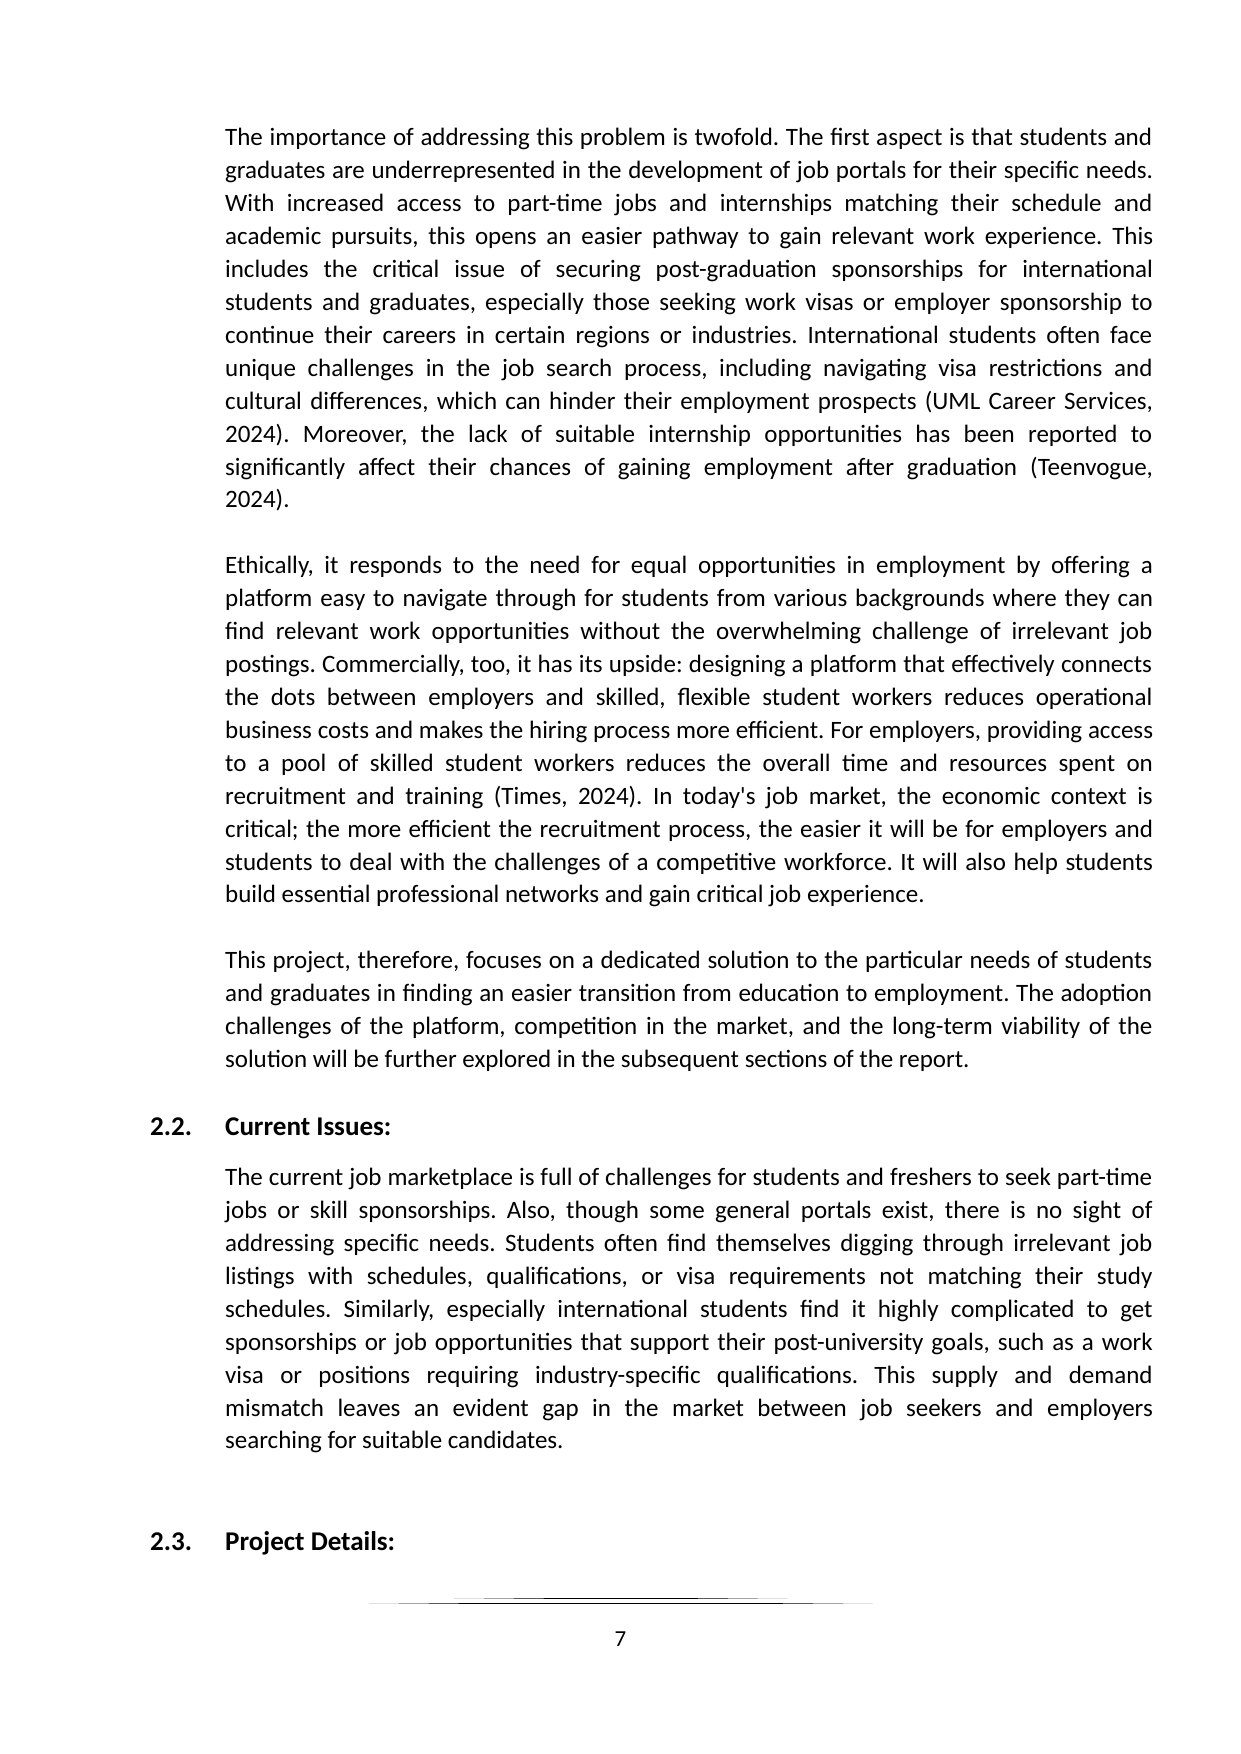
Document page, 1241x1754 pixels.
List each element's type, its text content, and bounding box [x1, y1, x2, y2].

list Current Issues: [150, 1109, 1154, 1142]
list The importance of addressing this problem is twofold. The first aspect is that students and graduates are underrepresented in the development of job portals for their specific needs. With increased access to part-time jobs and internships matching their schedule and academic pursuits, this opens an easier pathway to gain relevant work experience. This includes the critical issue of securing post-graduation sponsorships for international students and graduates, especially those seeking work visas or employer sponsorship to continue their careers in certain regions or industries. International students often face unique challenges in the job search process, including navigating visa restrictions and cultural differences, which can hinder their employment prospects (UML Career Services, 2024). Moreover, the lack of suitable internship opportunities has been reported to significantly affect their chances of gaining employment after graduation (Teenvogue, 2024). [225, 122, 1154, 514]
list This project, therefore, focuses on a dedicated solution to the particular needs of students and graduates in finding an easier transition from education to employment. The adoption challenges of the platform, competition in the market, and the long-term viability of the solution will be further explored in the subsequent sections of the report. [225, 944, 1154, 1074]
list Ethically, it responds to the need for equal opportunities in employment by offering a platform easy to navigate through for students from various backgrounds where they can find relevant work opportunities without the overwhelming challenge of irrelevant job postings. Commercially, too, it has its upside: designing a platform that effectively connects the dots between employers and skilled, flexible student workers reduces operational business costs and makes the hiring process more efficient. For employers, providing access to a pool of skilled student workers reduces the overall time and resources spent on recruitment and training (Times, 2024). In today's job market, the economic context is critical; the more efficient the recruitment process, the easier it will be for employers and students to deal with the challenges of a competitive workforce. It will also help students build essential professional networks and gain critical job experience. [225, 549, 1154, 909]
list Project Details: [150, 1524, 1154, 1557]
text The current job marketplace is full of challenges for students and freshers to seek part-time jobs or skill sponsorships. Also, though some general portals exist, there is no sight of addressing specific needs. Students often find themselves digging through irrelevant job listings with schedules, qualifications, or visa requirements not matching their study schedules. Similarly, especially international students find it highly complicated to get sponsorships or job opportunities that support their post-university goals, such as a work visa or positions requiring industry-specific qualifications. This supply and demand mismatch leaves an evident gap in the market between job seekers and employers searching for suitable candidates. [225, 1161, 1154, 1455]
